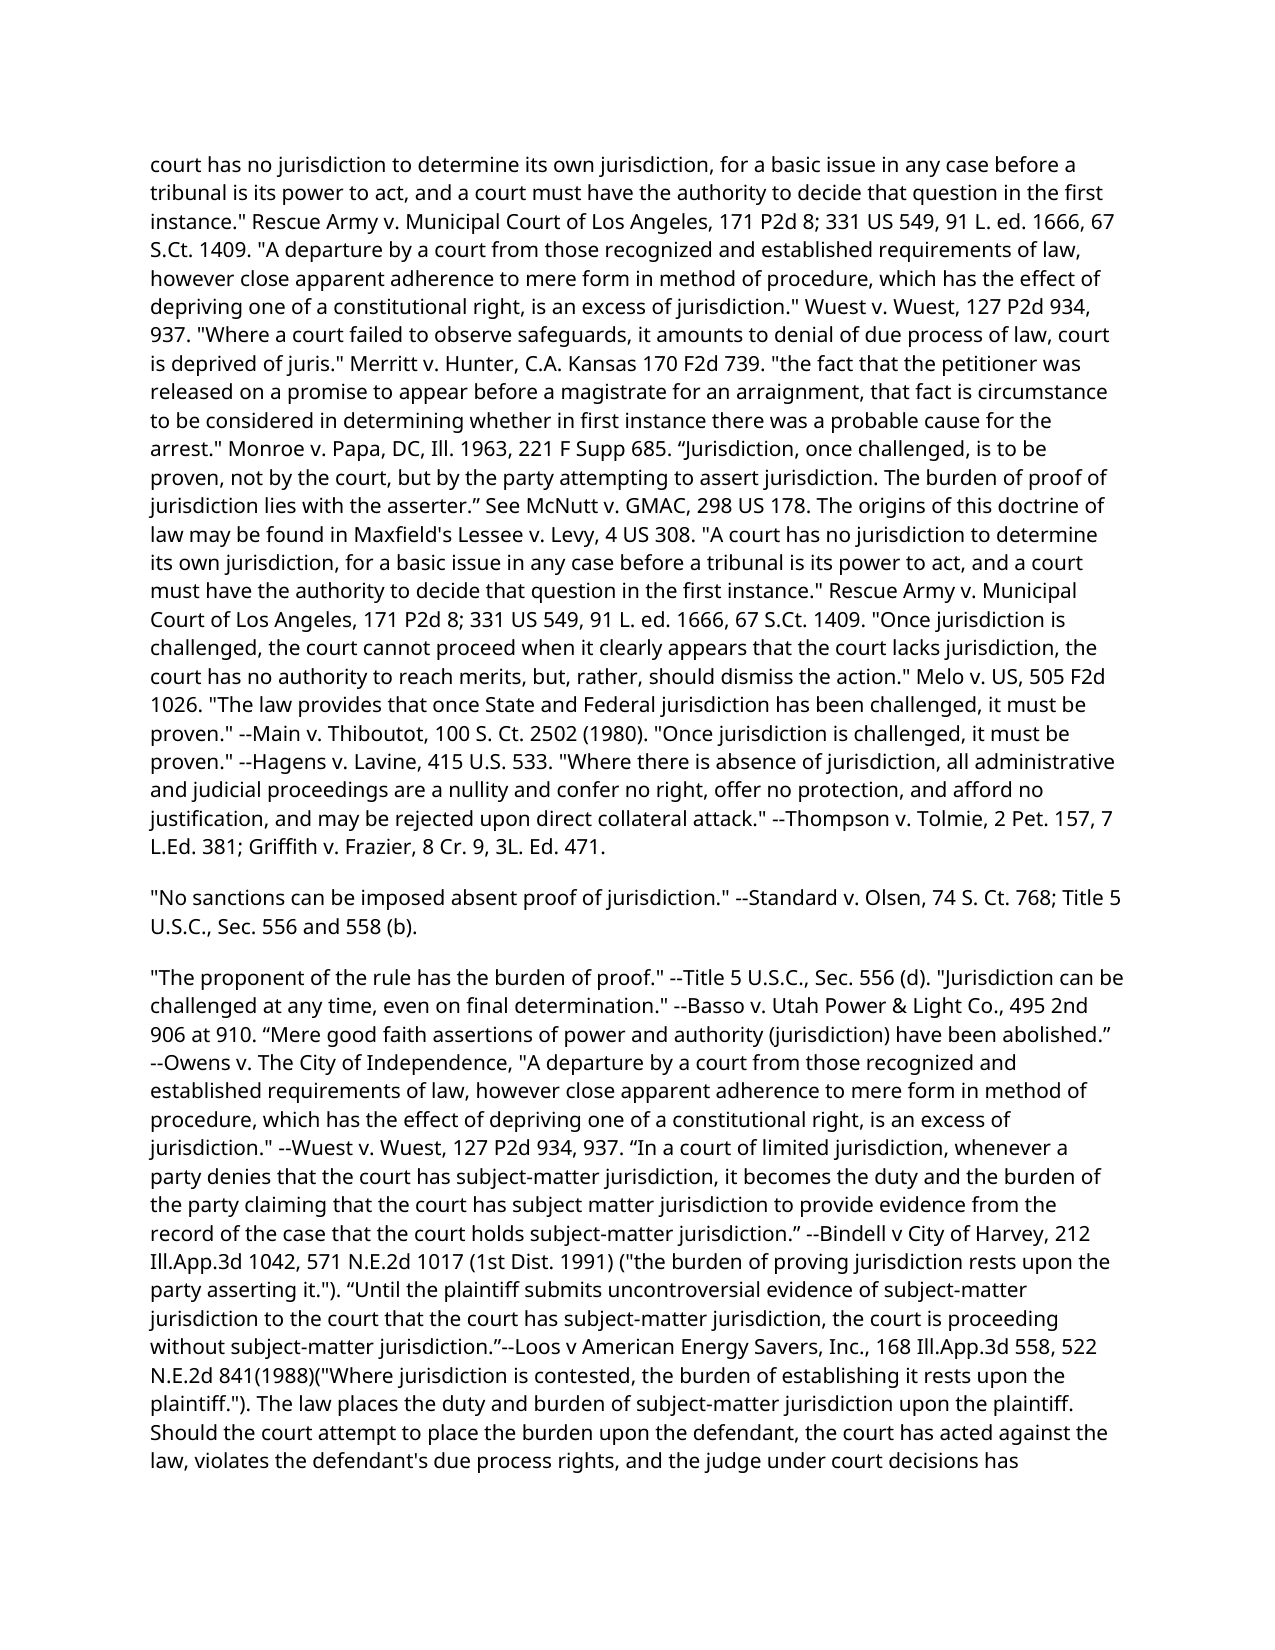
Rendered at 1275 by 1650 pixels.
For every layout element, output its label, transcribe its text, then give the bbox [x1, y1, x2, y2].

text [150, 150, 1125, 861]
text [150, 963, 1125, 1475]
text "No sanctions can be imposed absent proof of jurisdiction." --Standard v. Olsen, 74 S. Ct. 768; Title 5 U.S.C., Sec. 556 and 558 (b). [150, 883, 1125, 940]
